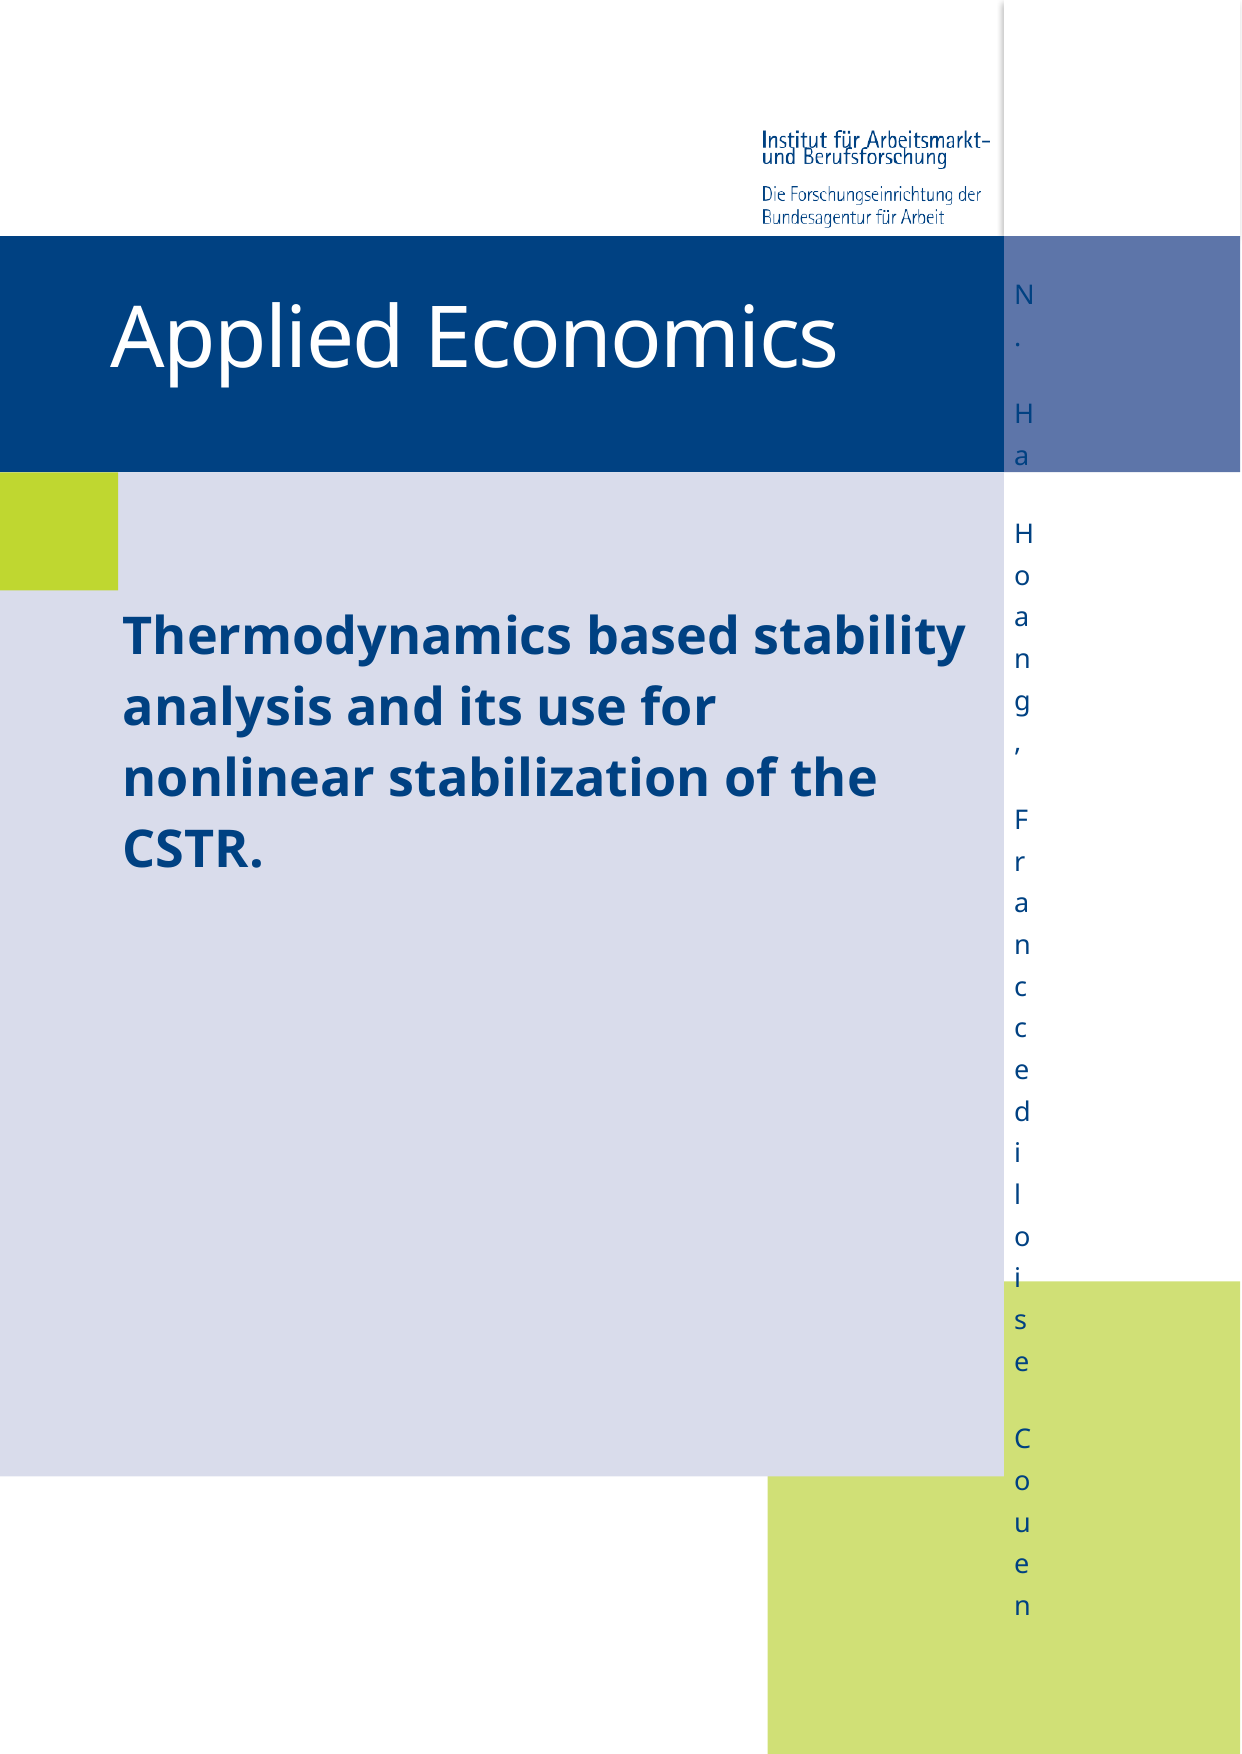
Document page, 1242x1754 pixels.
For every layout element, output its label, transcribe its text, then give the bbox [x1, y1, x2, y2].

picture [763, 130, 990, 169]
title Applied Economics [111, 276, 981, 392]
picture [763, 209, 944, 228]
picture [763, 186, 981, 205]
text Thermodynamics based stability analysis and its use for nonlinear stabilization of the CSTR. [122, 599, 981, 883]
